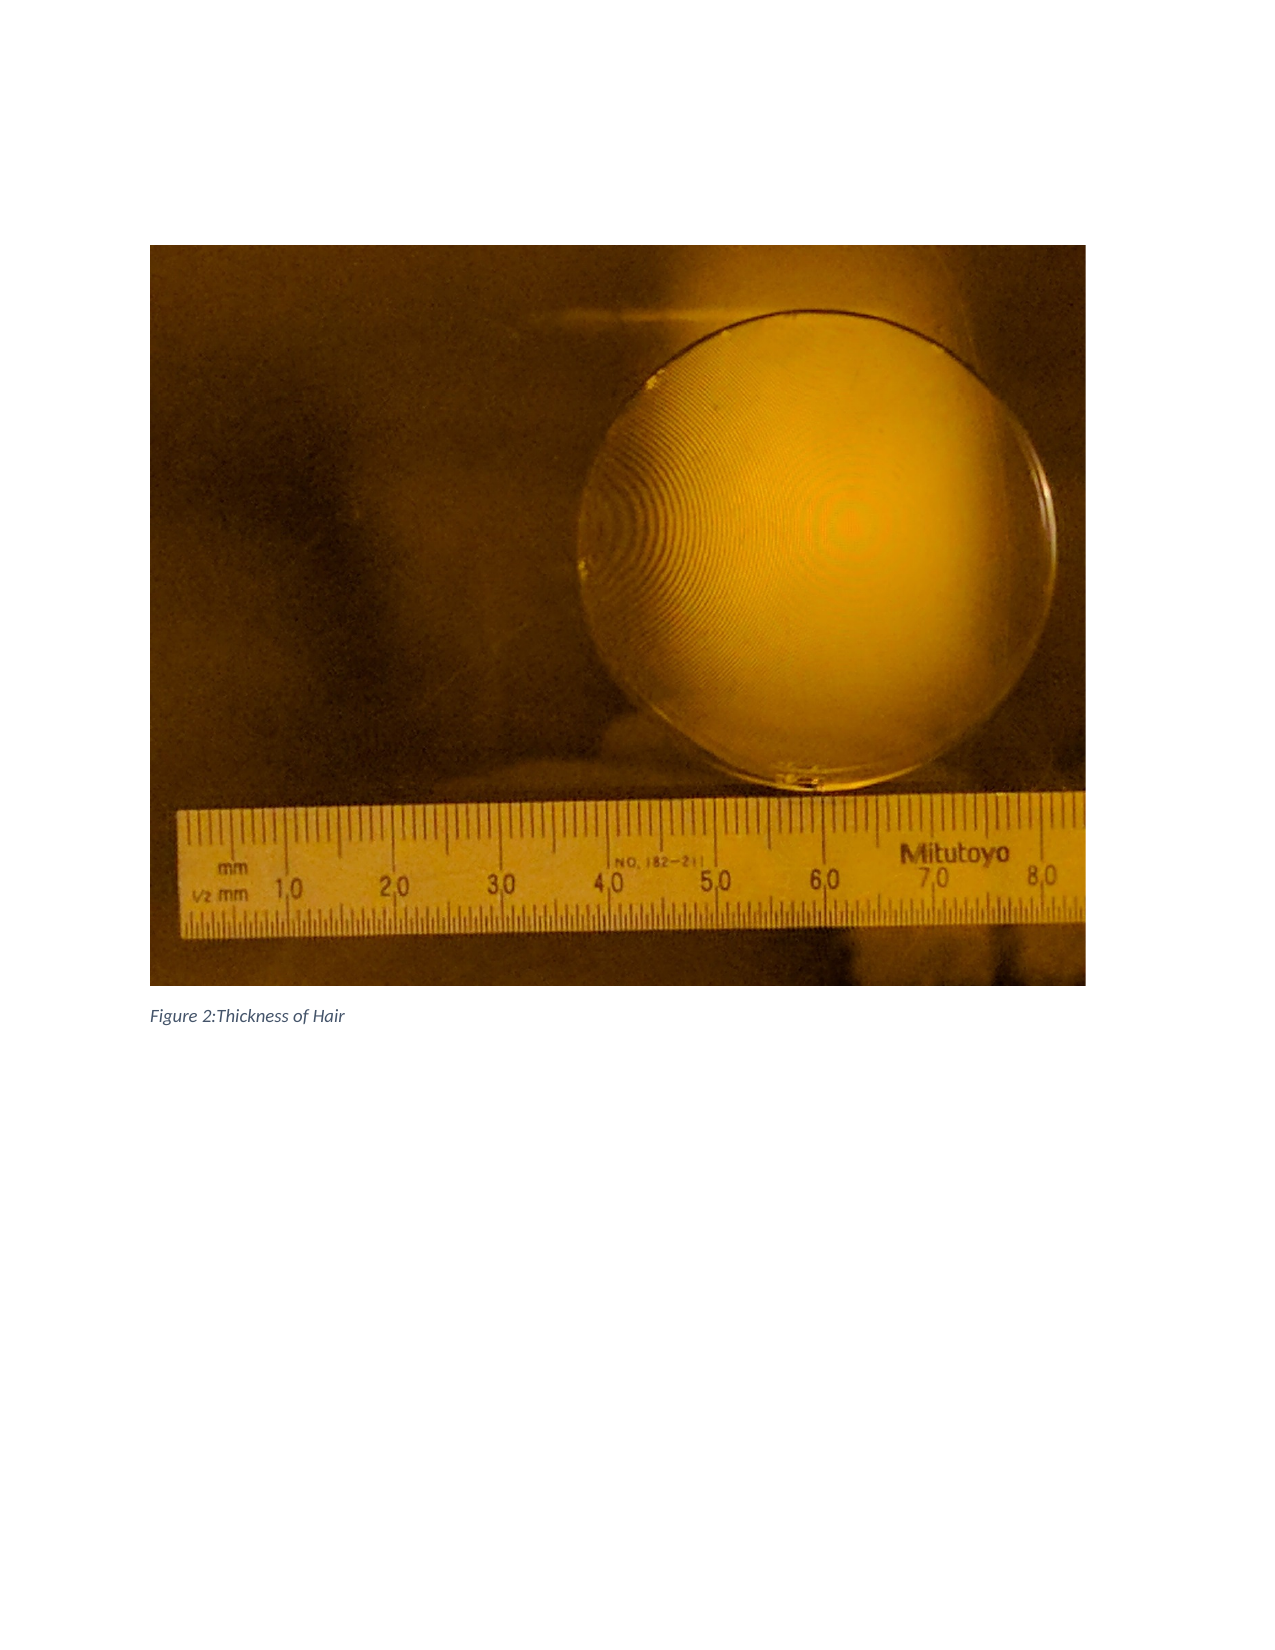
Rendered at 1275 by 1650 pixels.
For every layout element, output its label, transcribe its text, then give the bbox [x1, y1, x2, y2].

picture [150, 245, 1086, 986]
